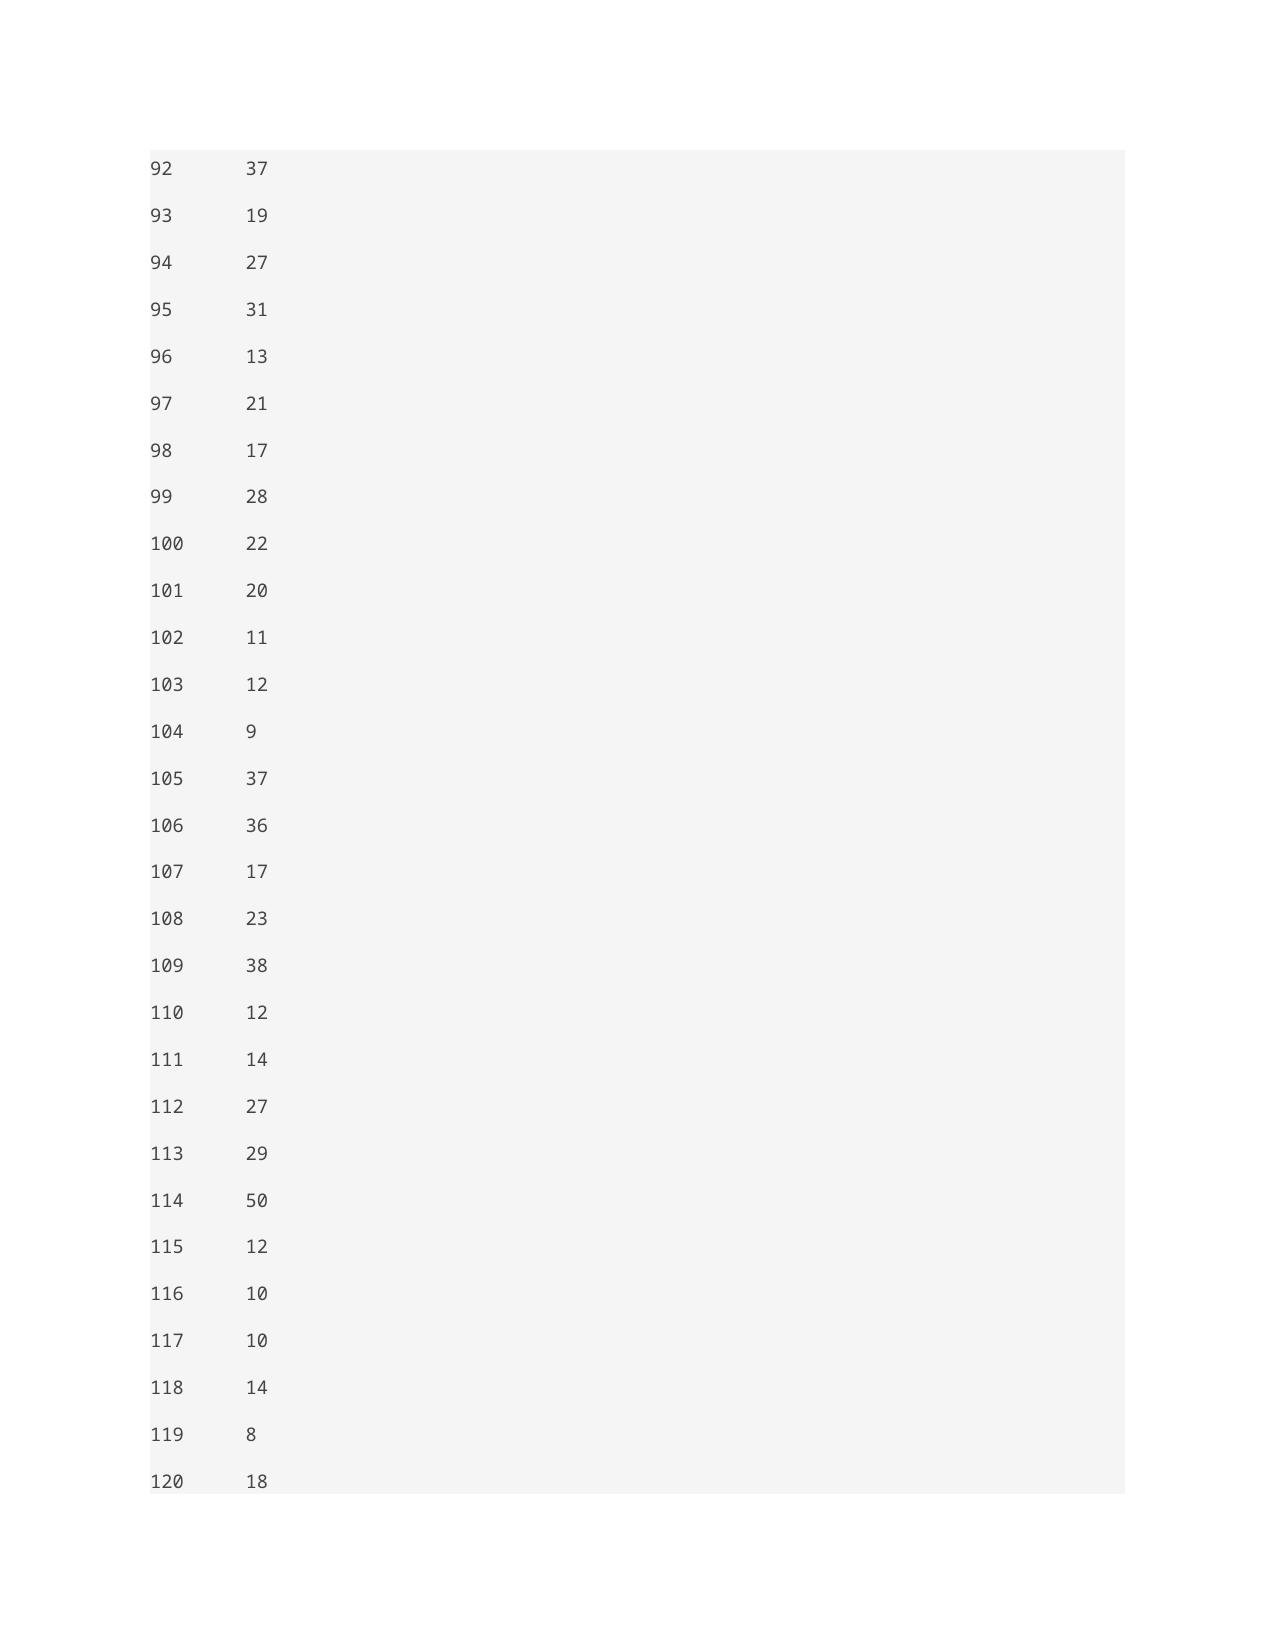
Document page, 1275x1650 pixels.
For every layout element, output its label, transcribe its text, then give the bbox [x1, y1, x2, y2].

text 94 27 [150, 244, 1125, 275]
text 108 23 [150, 900, 1125, 931]
text 110 12 [150, 994, 1125, 1025]
text 109 38 [150, 947, 1125, 978]
text 114 50 [150, 1181, 1125, 1212]
text 102 11 [150, 619, 1125, 650]
text 112 27 [150, 1087, 1125, 1119]
text 105 37 [150, 759, 1125, 791]
text 111 14 [150, 1041, 1125, 1072]
text 119 8 [150, 1416, 1125, 1447]
text 99 28 [150, 478, 1125, 509]
text 98 17 [150, 431, 1125, 462]
text 116 10 [150, 1275, 1125, 1306]
text 93 19 [150, 197, 1125, 228]
text 100 22 [150, 525, 1125, 556]
text 113 29 [150, 1134, 1125, 1166]
text 103 12 [150, 666, 1125, 697]
text 107 17 [150, 853, 1125, 884]
text 95 31 [150, 291, 1125, 322]
text 101 20 [150, 572, 1125, 603]
text 97 21 [150, 384, 1125, 416]
text 120 18 [150, 1462, 1125, 1494]
text 117 10 [150, 1322, 1125, 1353]
text 92 37 [150, 150, 1125, 181]
text 106 36 [150, 806, 1125, 837]
text 115 12 [150, 1228, 1125, 1259]
text 104 9 [150, 712, 1125, 744]
text 96 13 [150, 337, 1125, 369]
text 118 14 [150, 1369, 1125, 1400]
